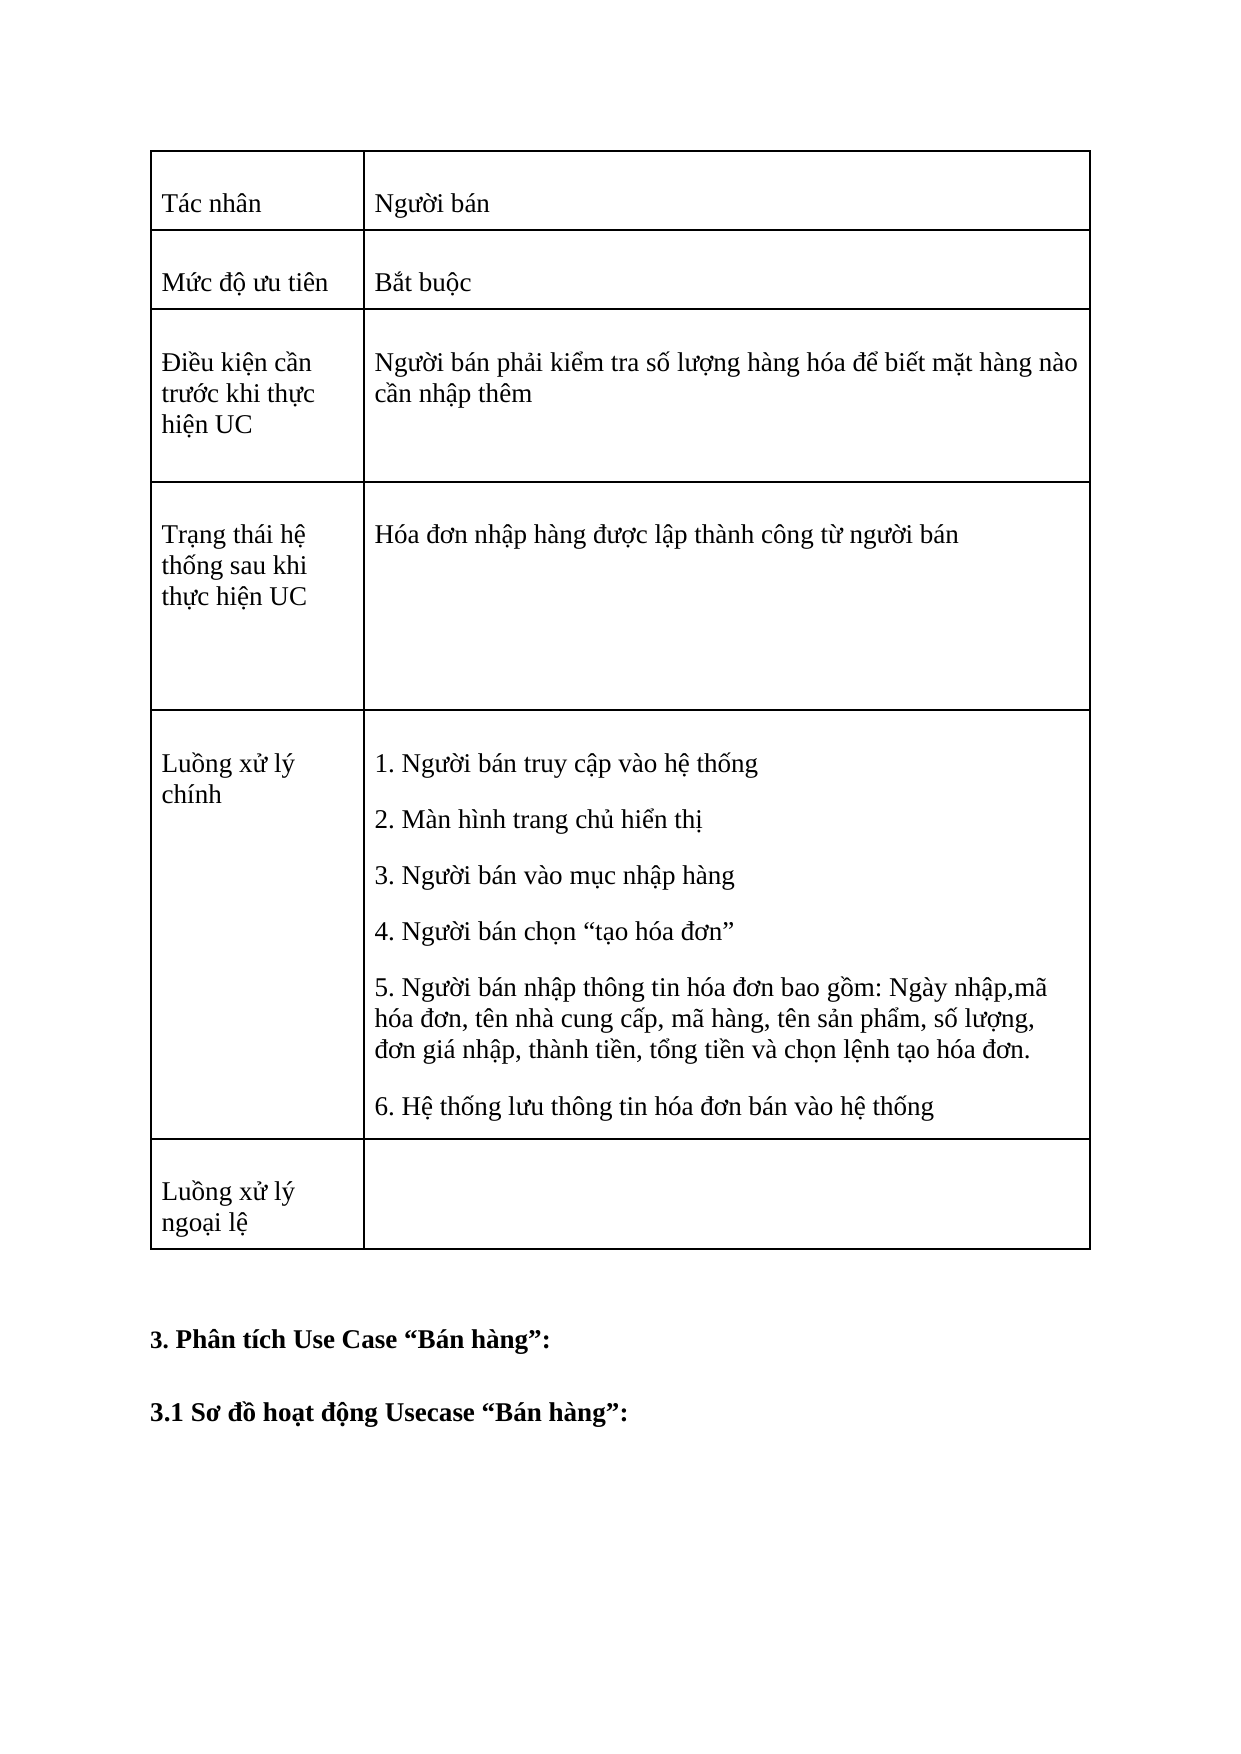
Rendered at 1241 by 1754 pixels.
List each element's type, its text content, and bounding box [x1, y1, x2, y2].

table_cell Điều kiện cần trước khi thực hiện UC [152, 310, 363, 481]
table_cell Người bán [365, 152, 1089, 229]
table_cell [365, 1140, 1089, 1248]
table_cell Bắt buộc [365, 231, 1089, 308]
table_cell Hóa đơn nhập hàng được lập thành công từ người bán [365, 483, 1089, 709]
table_cell Luồng xử lý chính [152, 711, 363, 1138]
table_cell Người bán phải kiểm tra số lượng hàng hóa để biết mặt hàng nào cần nhập thêm [365, 310, 1089, 481]
table_cell Mức độ ưu tiên [152, 231, 363, 308]
subtitle 3. Phân tích Use Case “Bán hàng”: [150, 1323, 1090, 1354]
table_cell Tác nhân [152, 152, 363, 229]
table_cell Luồng xử lý ngoại lệ [152, 1140, 363, 1248]
subtitle 3.1 Sơ đồ hoạt động Usecase “Bán hàng”: [150, 1396, 1090, 1427]
table_cell Trạng thái hệ thống sau khi thực hiện UC [152, 483, 363, 709]
table_cell 1. Người bán truy cập vào hệ thống 2. Màn hình trang chủ hiển thị 3. Người bán vào mục nhập hàng 4. Người bán chọn “tạo hóa đơn” 5. Người bán nhập thông tin hóa đơn bao gồm: Ngày nhập,mã hóa đơn, tên nhà cung cấp, mã hàng, tên sản phẩm, số lượng, đơn giá nhập, thành tiền, tổng tiền và chọn lệnh tạo hóa đơn. 6. Hệ thống lưu thông tin hóa đơn bán vào hệ thống [365, 711, 1089, 1138]
